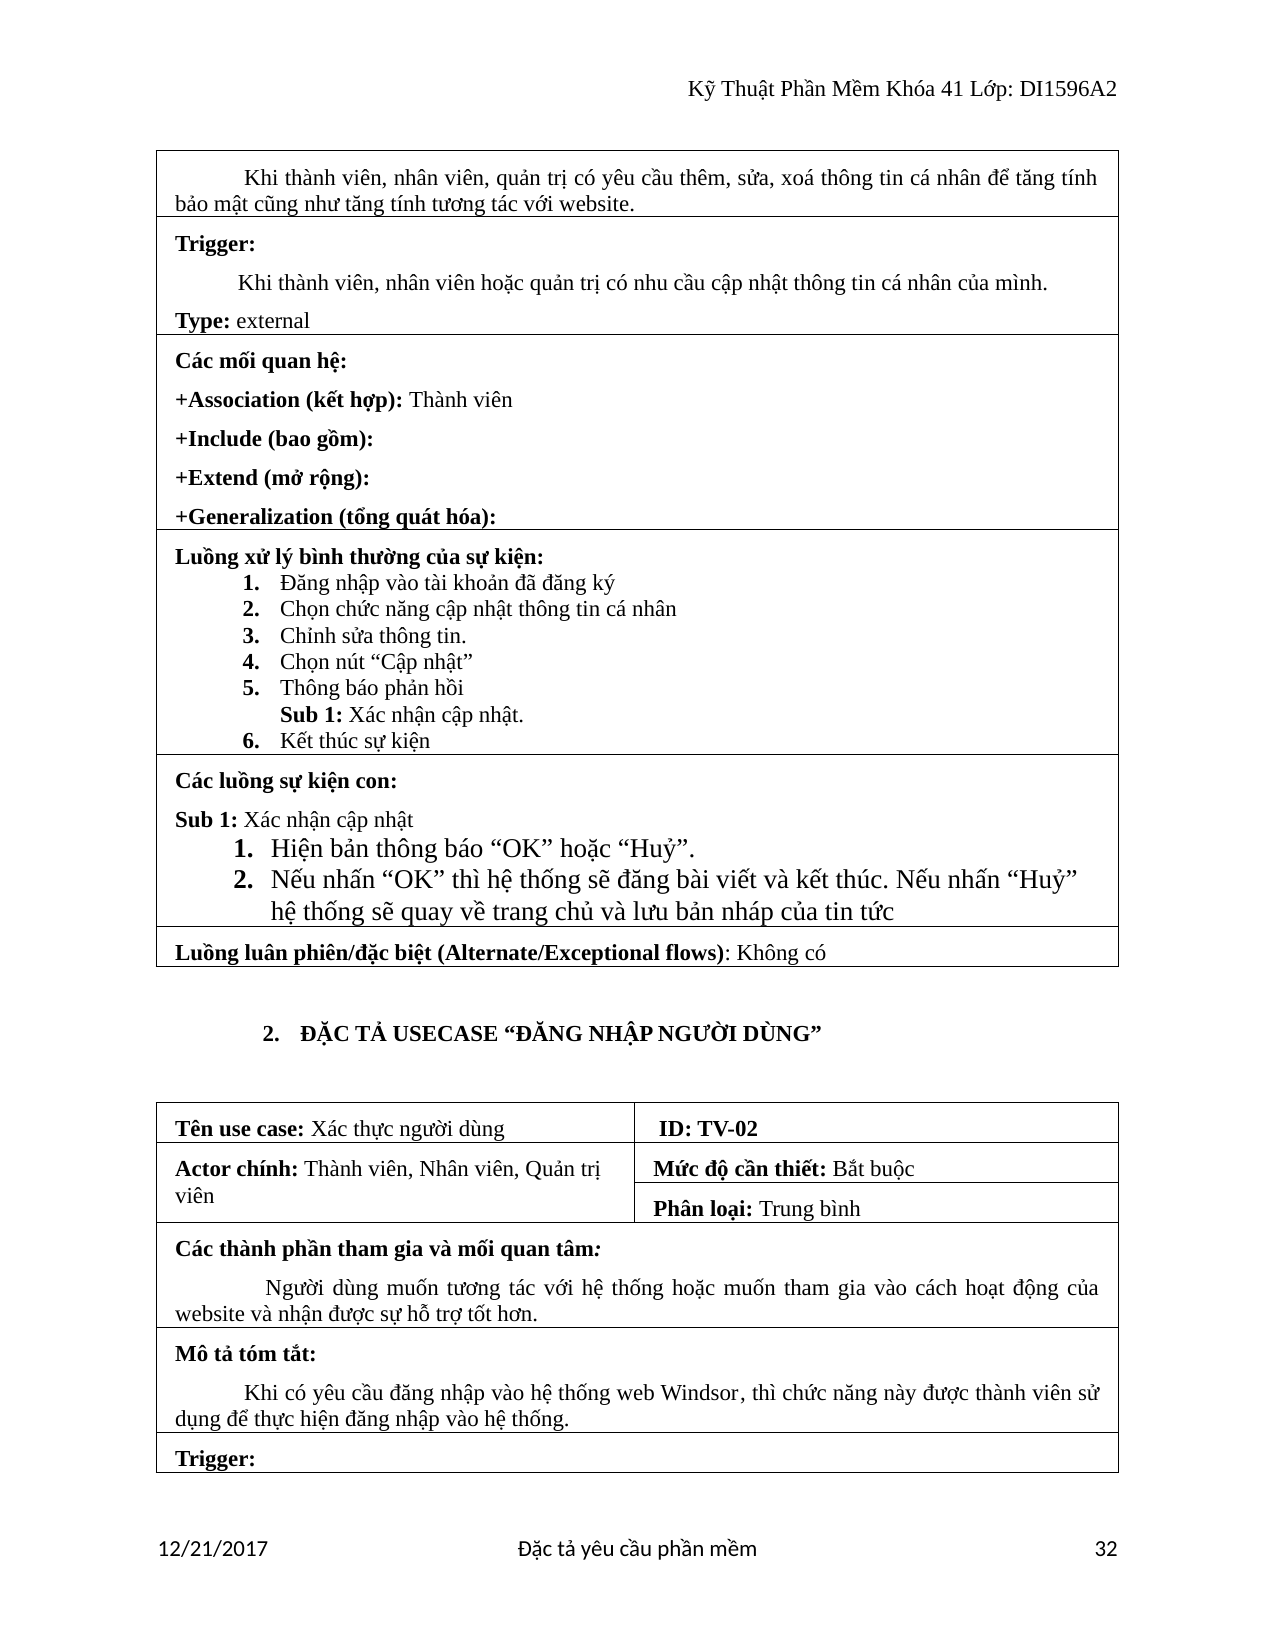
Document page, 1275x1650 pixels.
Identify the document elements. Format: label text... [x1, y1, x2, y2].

table_cell Trigger: Khi thành viên, nhân viên hoặc quản trị có nhu cầu cập nhật thông tin cá nhân của mình. Type: external [157, 217, 1118, 334]
table_cell Mô tả tóm tắt: Khi có yêu cầu đăng nhập vào hệ thống web Windsor, thì chức năng này được thành viên sử dụng để thực hiện đăng nhập vào hệ thống. [157, 1328, 1118, 1432]
table_cell Phân loại: Trung bình [635, 1183, 1118, 1222]
table_cell Mức độ cần thiết: Bắt buộc [635, 1143, 1118, 1182]
table_cell Luồng xử lý bình thường của sự kiện: Đăng nhập vào tài khoản đã đăng ký Chọn chức năng cập nhật thông tin cá nhân Chỉnh sửa thông tin. Chọn nút “Cập nhật” Thông báo phản hồi Sub 1: Xác nhận cập nhật. Kết thúc sự kiện [157, 530, 1118, 753]
table_cell Các luồng sự kiện con: Sub 1: Xác nhận cập nhật Hiện bản thông báo “OK” hoặc “Huỷ”. Nếu nhấn “OK” thì hệ thống sẽ đăng bài viết và kết thúc. Nếu nhấn “Huỷ” hệ thống sẽ quay về trang chủ và lưu bản nháp của tin tức [157, 755, 1118, 926]
table_header ID: TV-02 [635, 1103, 1118, 1142]
table_header Tên use case: Xác thực người dùng [157, 1103, 634, 1142]
table_cell Các thành phần tham gia và mối quan tâm: Người dùng muốn tương tác với hệ thống hoặc muốn tham gia vào cách hoạt động của website và nhận được sự hỗ trợ tốt hơn. [157, 1223, 1118, 1327]
table_cell Luồng luân phiên/đặc biệt (Alternate/Exceptional flows): Không có [157, 927, 1118, 966]
table_cell Actor chính: Thành viên, Nhân viên, Quản trị viên [157, 1143, 634, 1222]
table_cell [157, 1433, 1118, 1472]
table_cell Các mối quan hệ: +Association (kết hợp): Thành viên +Include (bao gồm): +Extend (mở rộng): +Generalization (tổng quát hóa): [157, 335, 1118, 529]
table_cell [157, 151, 1118, 216]
list ĐẶC TẢ USECASE “ĐĂNG NHẬP NGƯỜI DÙNG” [262, 1020, 1125, 1046]
